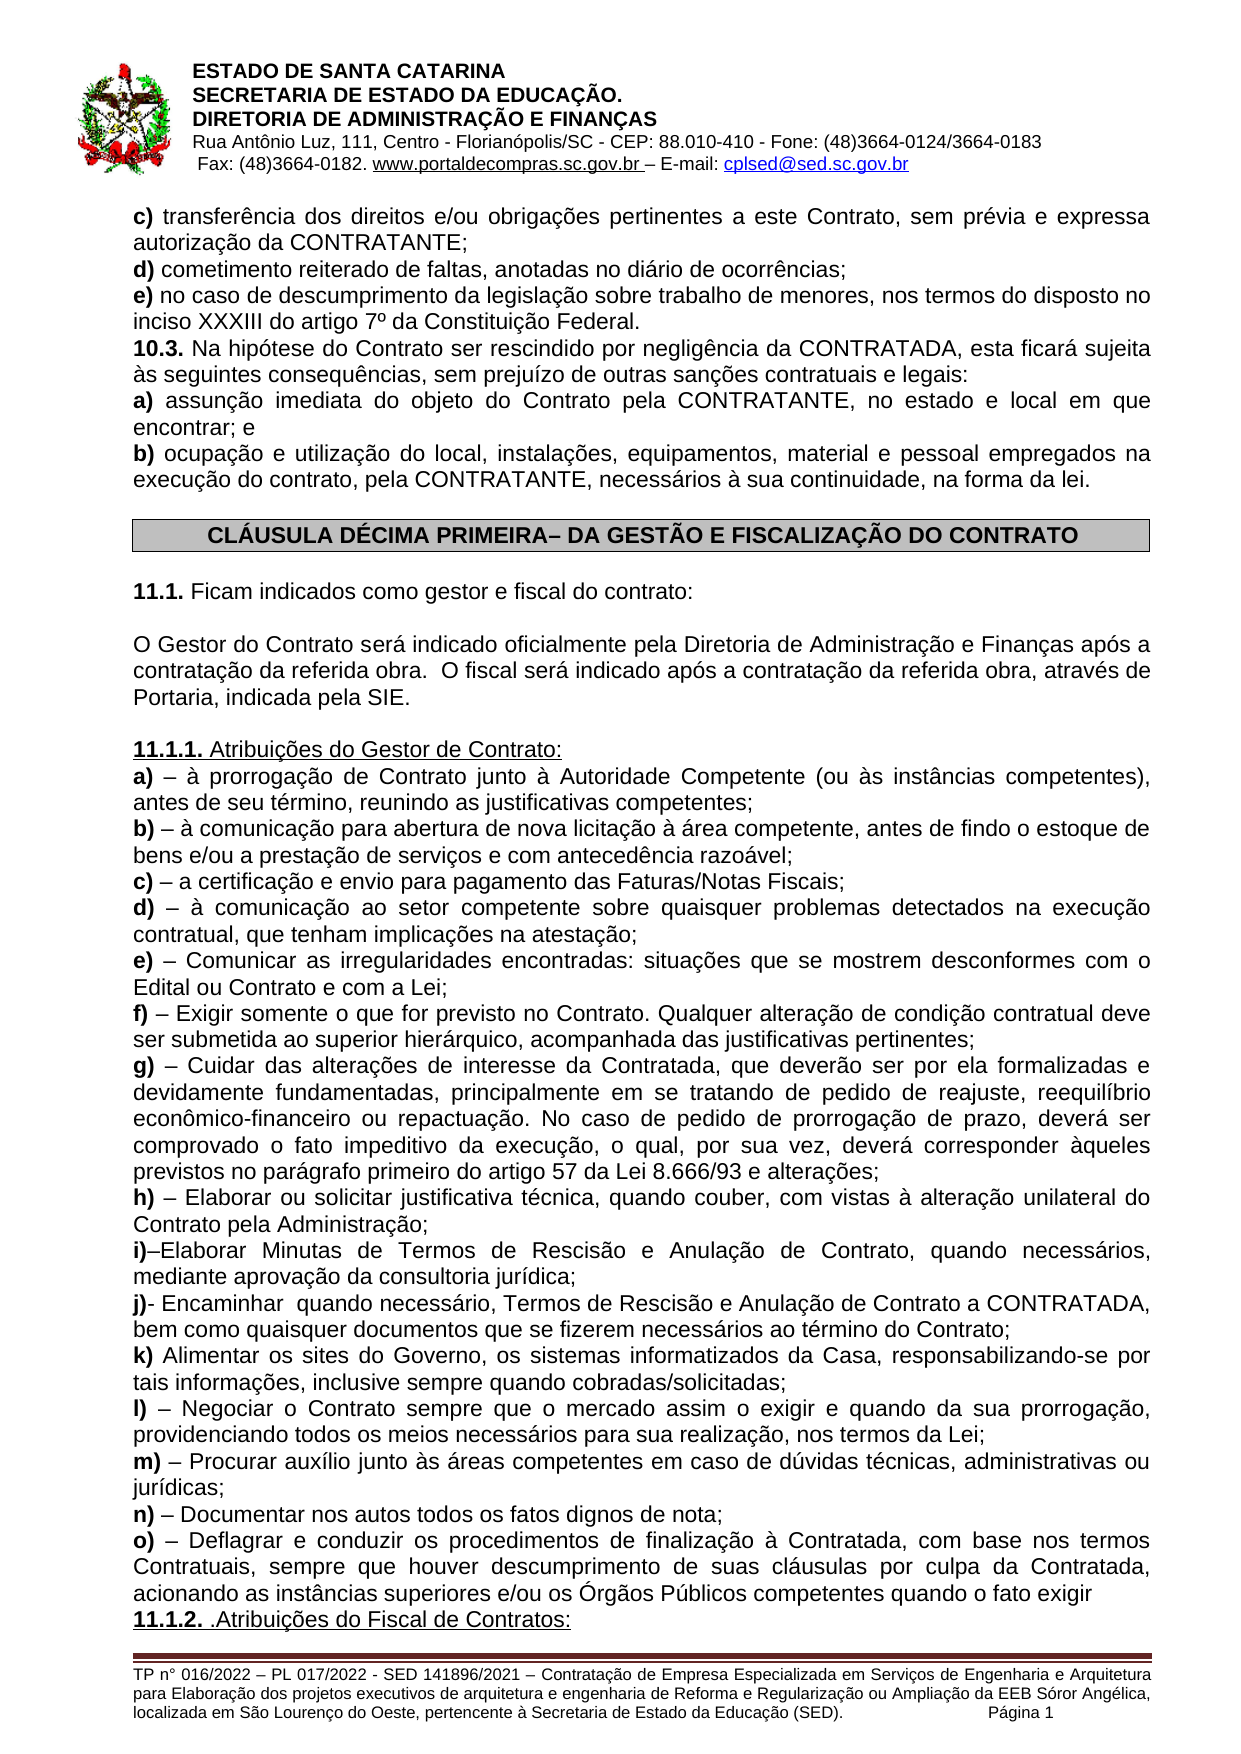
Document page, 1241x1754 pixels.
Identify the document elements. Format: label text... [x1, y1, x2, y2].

text CLÁUSULA DÉCIMA PRIMEIRA– DA GESTÃO E FISCALIZAÇÃO DO CONTRATO [133, 520, 1149, 551]
picture [65, 60, 181, 185]
text 11.1.1. Atribuições do Gestor de Contrato: [133, 736, 1152, 763]
text a) – à prorrogação de Contrato junto à Autoridade Competente (ou às instâncias competentes), antes de seu término, reunindo as justificativas competentes; [133, 763, 1152, 815]
text b) – à comunicação para abertura de nova licitação à área competente, antes de findo o estoque de bens e/ou a prestação de serviços e com antecedência razoável; [133, 815, 1152, 868]
text e) – Comunicar as irregularidades encontradas: situações que se mostrem desconformes com o Edital ou Contrato e com a Lei; [133, 947, 1152, 1000]
text f) – Exigir somente o que for previsto no Contrato. Qualquer alteração de condição contratual deve ser submetida ao superior hierárquico, acompanhada das justificativas pertinentes; [133, 1000, 1152, 1052]
text 10.3. Na hipótese do Contrato ser rescindido por negligência da CONTRATADA, esta ficará sujeita às seguintes consequências, sem prejuízo de outras sanções contratuais e legais: [133, 335, 1152, 387]
text k) Alimentar os sites do Governo, os sistemas informatizados da Casa, responsabilizando-se por tais informações, inclusive sempre quando cobradas/solicitadas; [133, 1342, 1152, 1395]
text h) – Elaborar ou solicitar justificativa técnica, quando couber, com vistas à alteração unilateral do Contrato pela Administração; [133, 1184, 1152, 1237]
text n) – Documentar nos autos todos os fatos dignos de nota; [133, 1501, 1152, 1527]
text l) – Negociar o Contrato sempre que o mercado assim o exigir e quando da sua prorrogação, providenciando todos os meios necessários para sua realização, nos termos da Lei; [133, 1395, 1152, 1448]
text g) – Cuidar das alterações de interesse da Contratada, que deverão ser por ela formalizadas e devidamente fundamentadas, principalmente em se tratando de pedido de reajuste, reequilíbrio econômico-financeiro ou repactuação. No caso de pedido de prorrogação de prazo, deverá ser comprovado o fato impeditivo da execução, o qual, por sua vez, deverá corresponder àqueles previstos no parágrafo primeiro do artigo 57 da Lei 8.666/93 e alterações; [133, 1052, 1152, 1184]
text O Gestor do Contrato será indicado oficialmente pela Diretoria de Administração e Finanças após a contratação da referida obra. O fiscal será indicado após a contratação da referida obra, através de Portaria, indicada pela SIE. [133, 631, 1152, 710]
text 11.1. Ficam indicados como gestor e fiscal do contrato: [133, 578, 1152, 604]
text 11.1.2. .Atribuições do Fiscal de Contratos: [133, 1606, 1152, 1632]
text c) transferência dos direitos e/ou obrigações pertinentes a este Contrato, sem prévia e expressa autorização da CONTRATANTE; [133, 203, 1152, 256]
text j)- Encaminhar quando necessário, Termos de Rescisão e Anulação de Contrato a CONTRATADA, bem como quaisquer documentos que se fizerem necessários ao término do Contrato; [133, 1290, 1152, 1342]
text e) no caso de descumprimento da legislação sobre trabalho de menores, nos termos do disposto no inciso XXXIII do artigo 7º da Constituição Federal. [133, 282, 1152, 335]
text a) assunção imediata do objeto do Contrato pela CONTRATANTE, no estado e local em que encontrar; e [133, 387, 1152, 440]
text b) ocupação e utilização do local, instalações, equipamentos, material e pessoal empregados na execução do contrato, pela CONTRATANTE, necessários à sua continuidade, na forma da lei. [133, 440, 1152, 493]
text c) – a certificação e envio para pagamento das Faturas/Notas Fiscais; [133, 868, 1152, 894]
text m) – Procurar auxílio junto às áreas competentes em caso de dúvidas técnicas, administrativas ou jurídicas; [133, 1448, 1152, 1501]
text d) cometimento reiterado de faltas, anotadas no diário de ocorrências; [133, 256, 1152, 282]
text i)–Elaborar Minutas de Termos de Rescisão e Anulação de Contrato, quando necessários, mediante aprovação da consultoria jurídica; [133, 1237, 1152, 1290]
text d) – à comunicação ao setor competente sobre quaisquer problemas detectados na execução contratual, que tenham implicações na atestação; [133, 894, 1152, 947]
text o) – Deflagrar e conduzir os procedimentos de finalização à Contratada, com base nos termos Contratuais, sempre que houver descumprimento de suas cláusulas por culpa da Contratada, acionando as instâncias superiores e/ou os Órgãos Públicos competentes quando o fato exigir [133, 1527, 1152, 1606]
